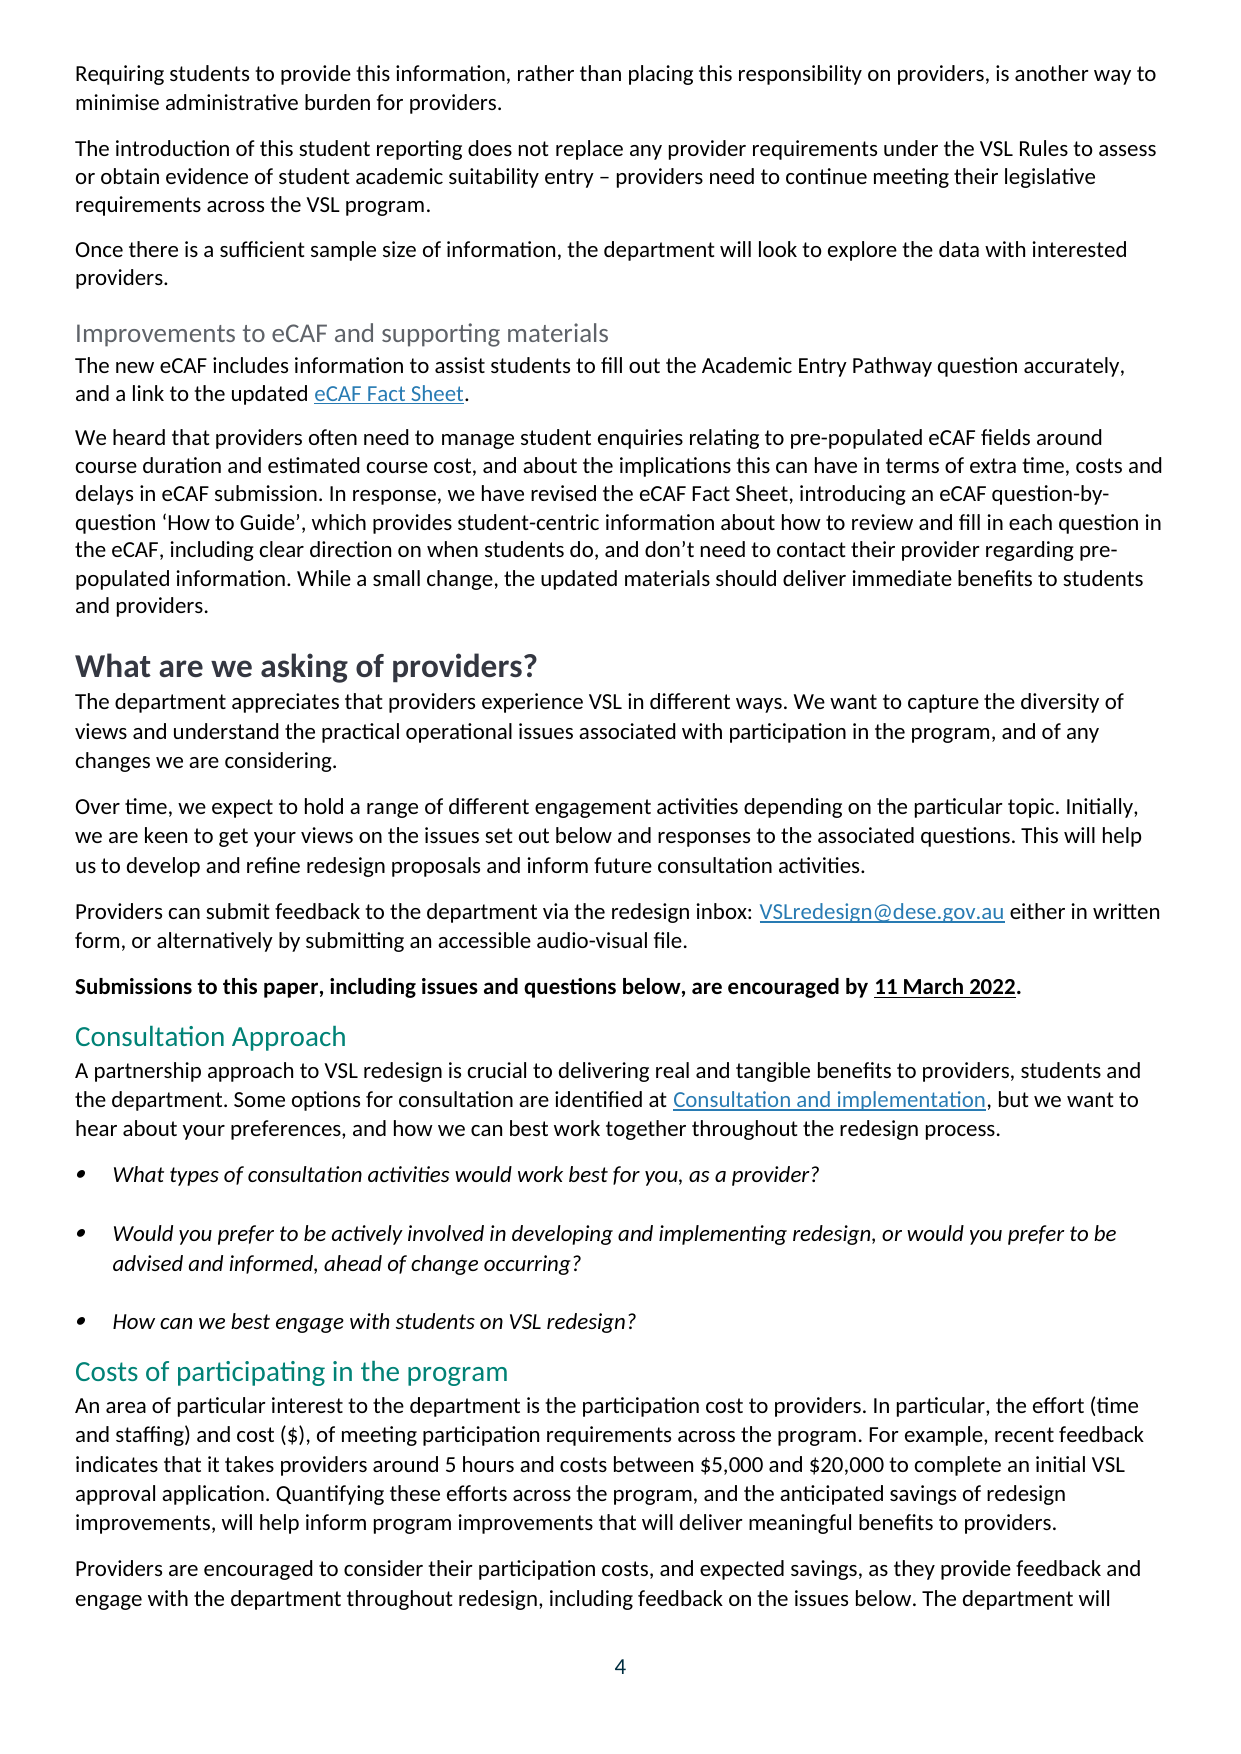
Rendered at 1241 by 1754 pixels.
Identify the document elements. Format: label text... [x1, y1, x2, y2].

text The department appreciates that providers experience VSL in different ways. We want to capture the diversity of views and understand the practical operational issues associated with participation in the program, and of any changes we are considering. [75, 687, 1165, 774]
text A partnership approach to VSL redesign is crucial to delivering real and tangible benefits to providers, students and the department. Some options for consultation are identified at Consultation and implementation, but we want to hear about your preferences, and how we can best work together throughout the redesign process. [75, 1056, 1165, 1143]
list How can we best engage with students on VSL redesign? [75, 1307, 1165, 1336]
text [75, 1554, 1165, 1612]
text Submissions to this paper, including issues and questions below, are encouraged by 11 March 2022. [75, 972, 1165, 1000]
subtitle What are we asking of providers? [75, 645, 1165, 685]
list Would you prefer to be actively involved in developing and implementing redesign, or would you prefer to be advised and informed, ahead of change occurring? [75, 1219, 1165, 1277]
text An area of particular interest to the department is the participation cost to providers. In particular, the effort (time and staffing) and cost ($), of meeting participation requirements across the program. For example, recent feedback indicates that it takes providers around 5 hours and costs between $5,000 and $20,000 to complete an initial VSL approval application. Quantifying these efforts across the program, and the anticipated savings of redesign improvements, will help inform program improvements that will deliver meaningful benefits to providers. [75, 1391, 1165, 1536]
subtitle Improvements to eCAF and supporting materials [75, 316, 1165, 349]
text Once there is a sufficient sample size of information, the department will look to explore the data with interested providers. [75, 235, 1165, 291]
text Over time, we expect to hold a range of different engagement activities depending on the particular topic. Initially, we are keen to get your views on the issues set out below and responses to the associated questions. This will help us to develop and refine redesign proposals and inform future consultation activities. [75, 792, 1165, 879]
list What types of consultation activities would work best for you, as a provider? [75, 1161, 1165, 1189]
text The new eCAF includes information to assist students to fill out the Academic Entry Pathway question accurately, and a link to the updated eCAF Fact Sheet. [75, 351, 1165, 407]
text We heard that providers often need to manage student enquiries relating to pre-populated eCAF fields around course duration and estimated course cost, and about the implications this can have in terms of extra time, costs and delays in eCAF submission. In response, we have revised the eCAF Fact Sheet, introducing an eCAF question-by-question ‘How to Guide’, which provides student-centric information about how to review and fill in each question in the eCAF, including clear direction on when students do, and don’t need to contact their provider regarding pre-populated information. While a small change, the updated materials should deliver immediate benefits to students and providers. [75, 423, 1165, 620]
text Requiring students to provide this information, rather than placing this responsibility on providers, is another way to minimise administrative burden for providers. [75, 59, 1165, 116]
subtitle Consultation Approach [75, 1018, 1165, 1054]
text The introduction of this student reporting does not replace any provider requirements under the VSL Rules to assess or obtain evidence of student academic suitability entry – providers need to continue meeting their legislative requirements across the VSL program. [75, 134, 1165, 218]
subtitle Costs of participating in the program [75, 1353, 1165, 1389]
text Providers can submit feedback to the department via the redesign inbox: VSLredesign@dese.gov.au either in written form, or alternatively by submitting an accessible audio-visual file. [75, 897, 1165, 954]
